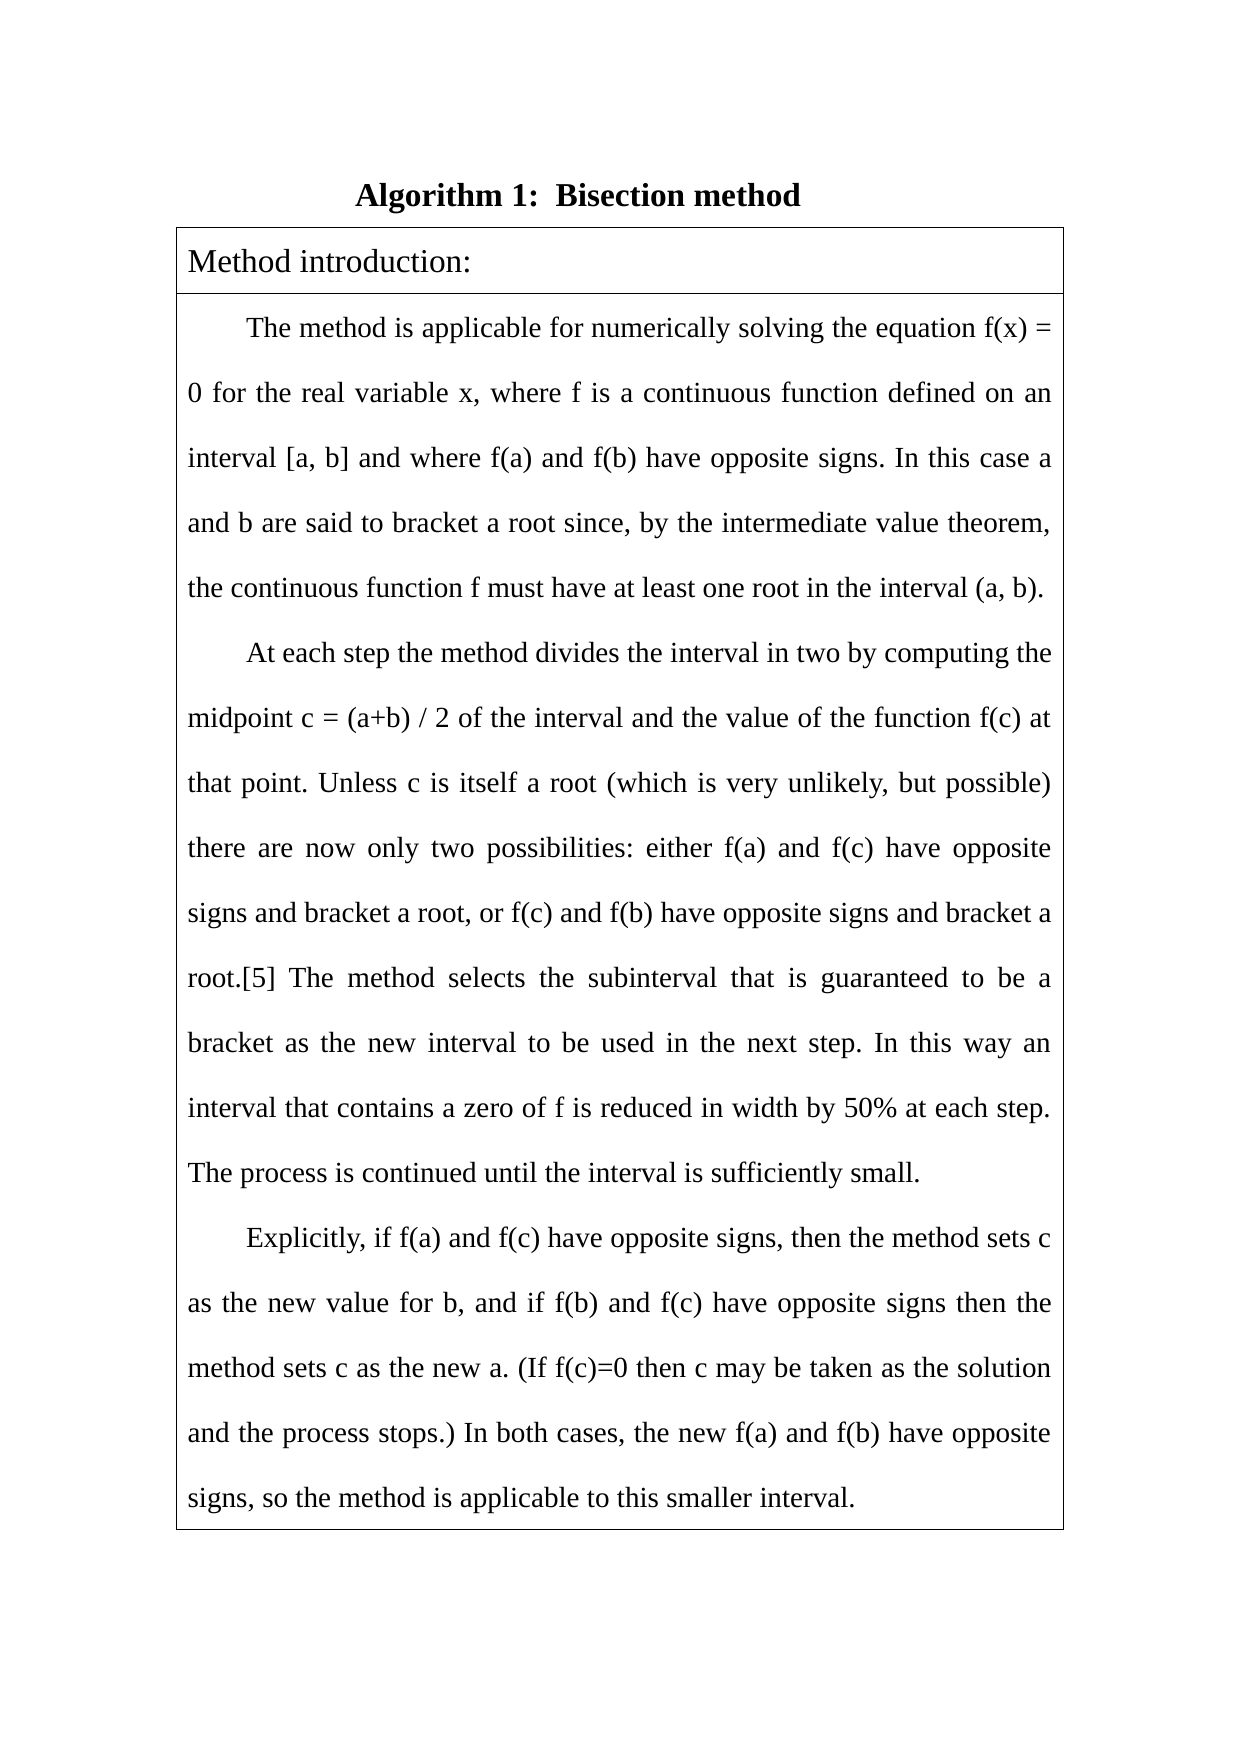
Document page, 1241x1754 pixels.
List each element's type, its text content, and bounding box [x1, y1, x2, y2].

table_header Method introduction: [177, 228, 1063, 293]
text Algorithm 1: Bisection method [187, 162, 1053, 227]
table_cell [177, 294, 1063, 1529]
